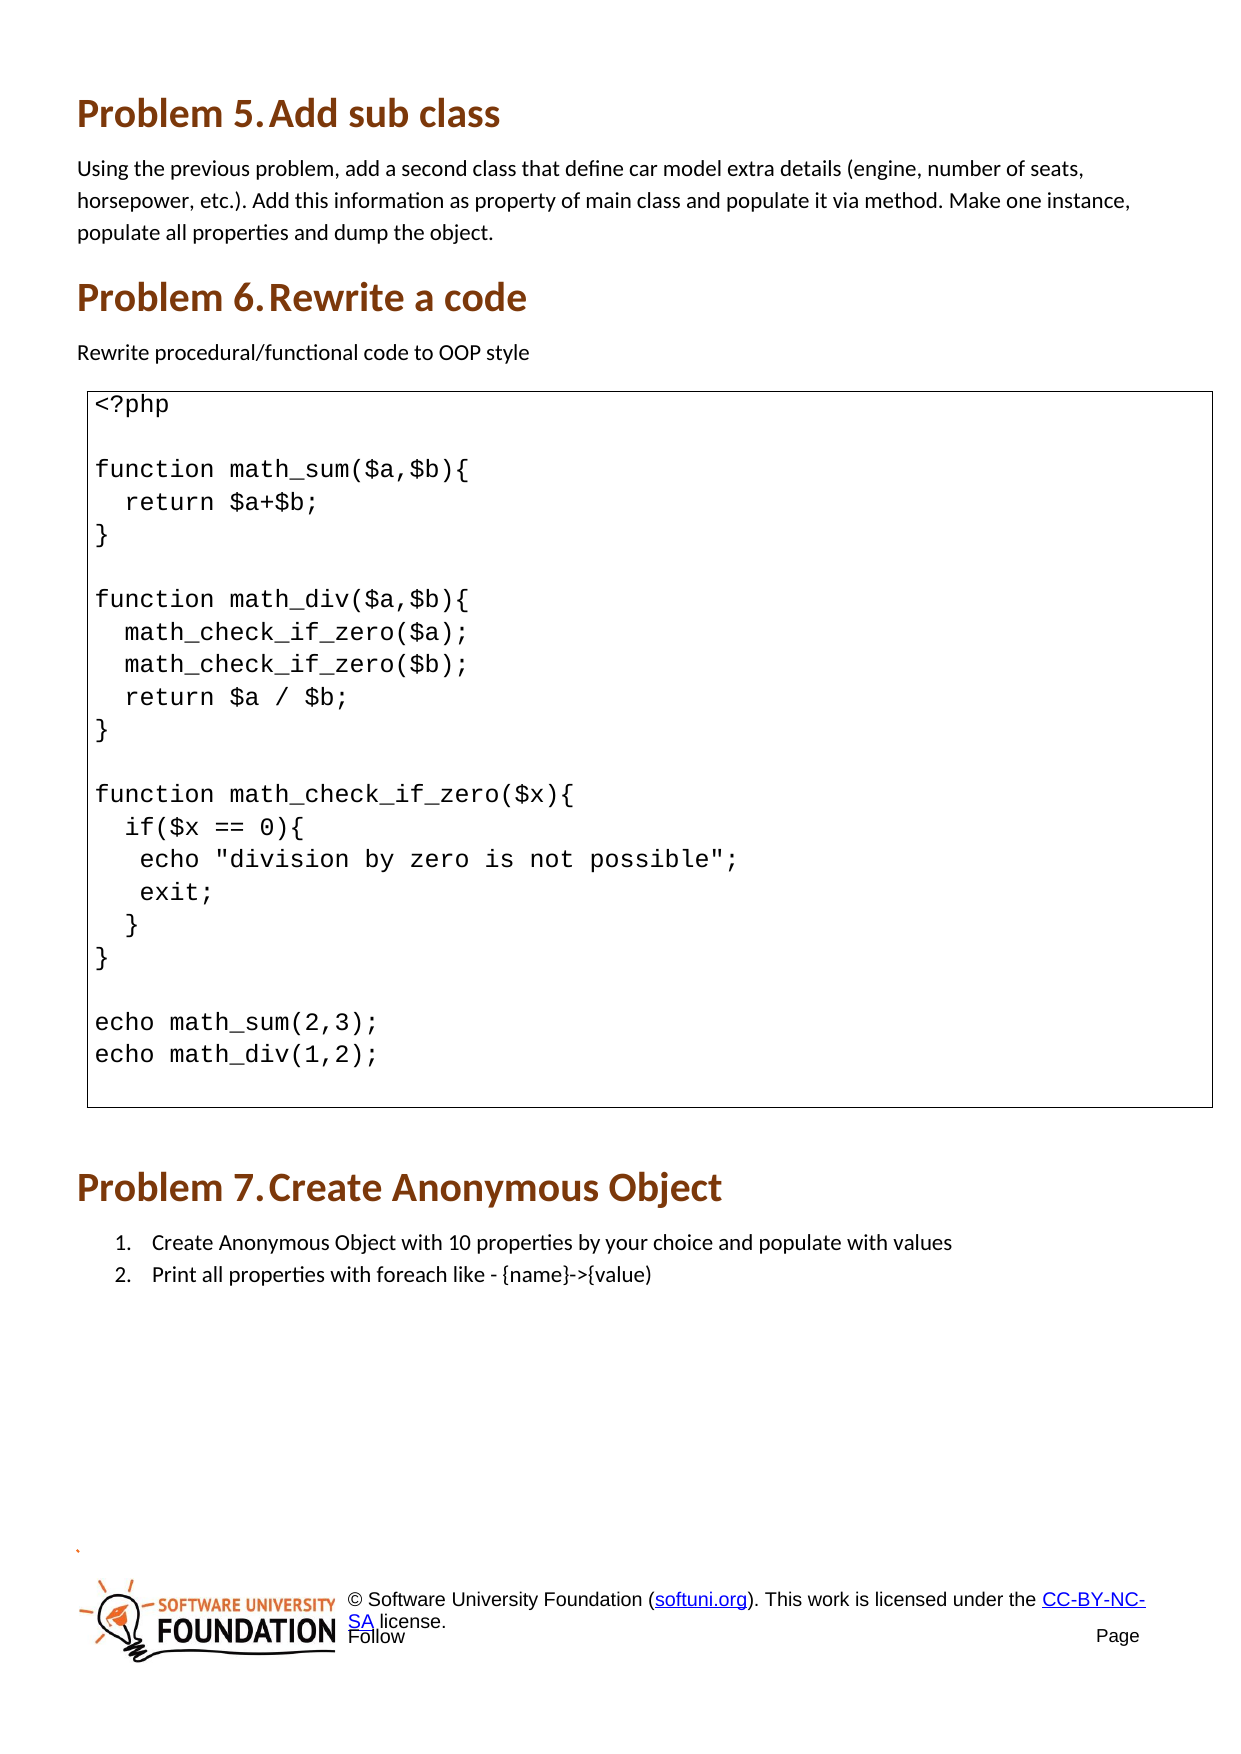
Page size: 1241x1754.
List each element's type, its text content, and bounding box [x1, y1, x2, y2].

text Using the previous problem, add a second class that define car model extra details (engine, number of seats, horsepower, etc.). Add this information as property of main class and populate it via method. Make one instance, populate all properties and dump the object. [77, 154, 1163, 246]
table_header <?php function math_sum($a,$b){ return $a+$b; } function math_div($a,$b){ math_check_if_zero($a); math_check_if_zero($b); return $a / $b; } function math_check_if_zero($x){ if($x == 0){ echo "division by zero is not possible"; exit; } } echo math_sum(2,3); echo math_div(1,2); [88, 392, 1212, 1107]
subtitle Create Anonymous Object [77, 1161, 1163, 1212]
text Rewrite procedural/functional code to OOP style [77, 338, 1163, 366]
subtitle Rewrite a code [77, 271, 1163, 322]
picture [78, 1578, 336, 1663]
list Create Anonymous Object with 10 properties by your choice and populate with values [114, 1228, 1163, 1256]
list Print all properties with foreach like - {name}->{value) [114, 1260, 1163, 1288]
subtitle Add sub class [77, 87, 1163, 138]
